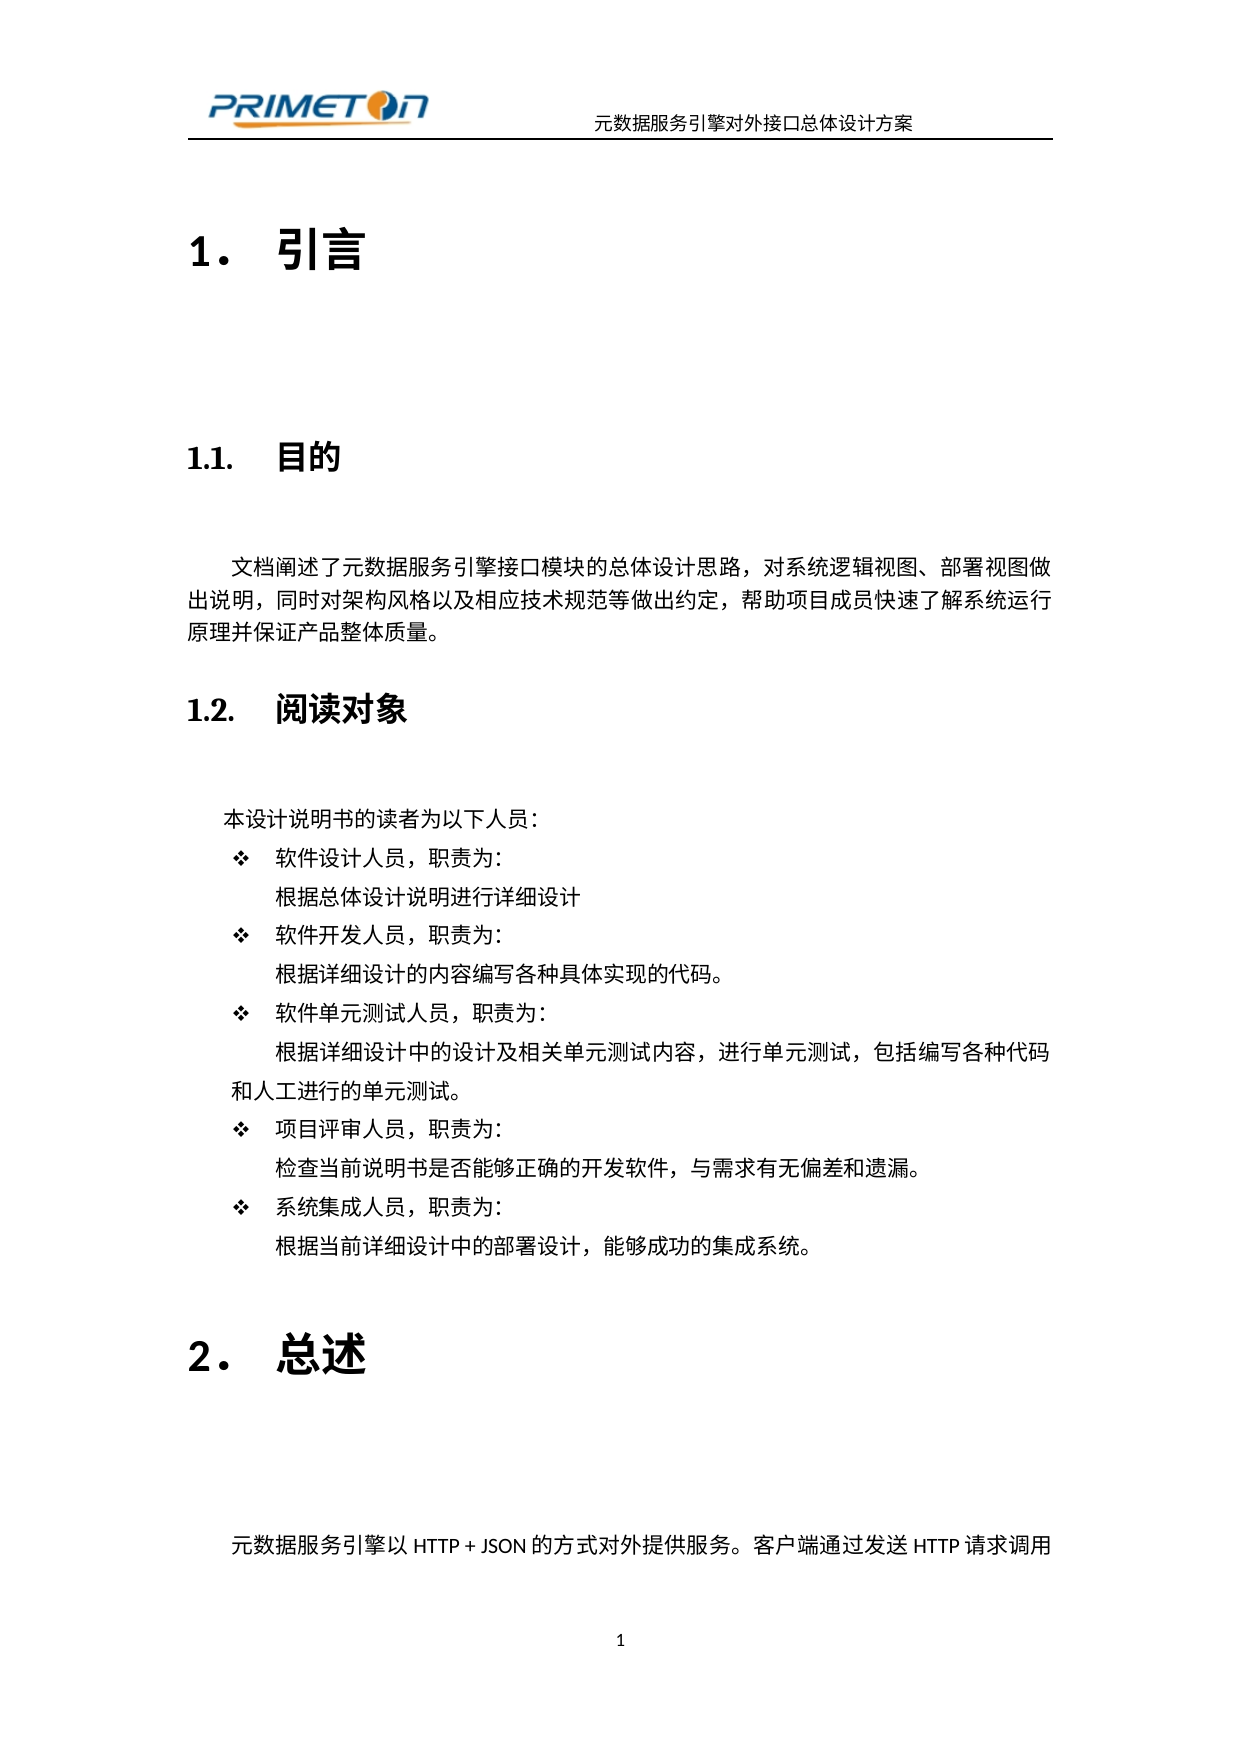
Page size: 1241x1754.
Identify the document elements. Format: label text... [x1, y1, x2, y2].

list 项目评审人员，职责为： [231, 1112, 1053, 1144]
subtitle 阅读对象 [187, 674, 1053, 739]
list 软件设计人员，职责为： [231, 841, 1053, 873]
text 根据详细设计的内容编写各种具体实现的代码。 [231, 957, 1053, 989]
list 系统集成人员，职责为： [231, 1189, 1053, 1222]
subtitle 目的 [187, 423, 1053, 488]
text 检查当前说明书是否能够正确的开发软件，与需求有无偏差和遗漏。 [231, 1151, 1053, 1183]
list 软件开发人员，职责为： [231, 918, 1053, 951]
text 根据详细设计中的设计及相关单元测试内容，进行单元测试，包括编写各种代码和人工进行的单元测试。 [231, 1034, 1053, 1106]
text 本设计说明书的读者为以下人员： [187, 802, 1053, 834]
subtitle 总述 [187, 1302, 1053, 1400]
text 文档阐述了元数据服务引擎接口模块的总体设计思路，对系统逻辑视图、部署视图做出说明，同时对架构风格以及相应技术规范等做出约定，帮助项目成员快速了解系统运行原理并保证产品整体质量。 [187, 550, 1053, 647]
picture [206, 88, 432, 131]
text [187, 1528, 1053, 1560]
subtitle 引言 [187, 197, 1053, 295]
list 软件单元测试人员，职责为： [231, 996, 1053, 1028]
text 根据总体设计说明进行详细设计 [275, 879, 1053, 912]
text 根据当前详细设计中的部署设计，能够成功的集成系统。 [231, 1228, 1053, 1261]
